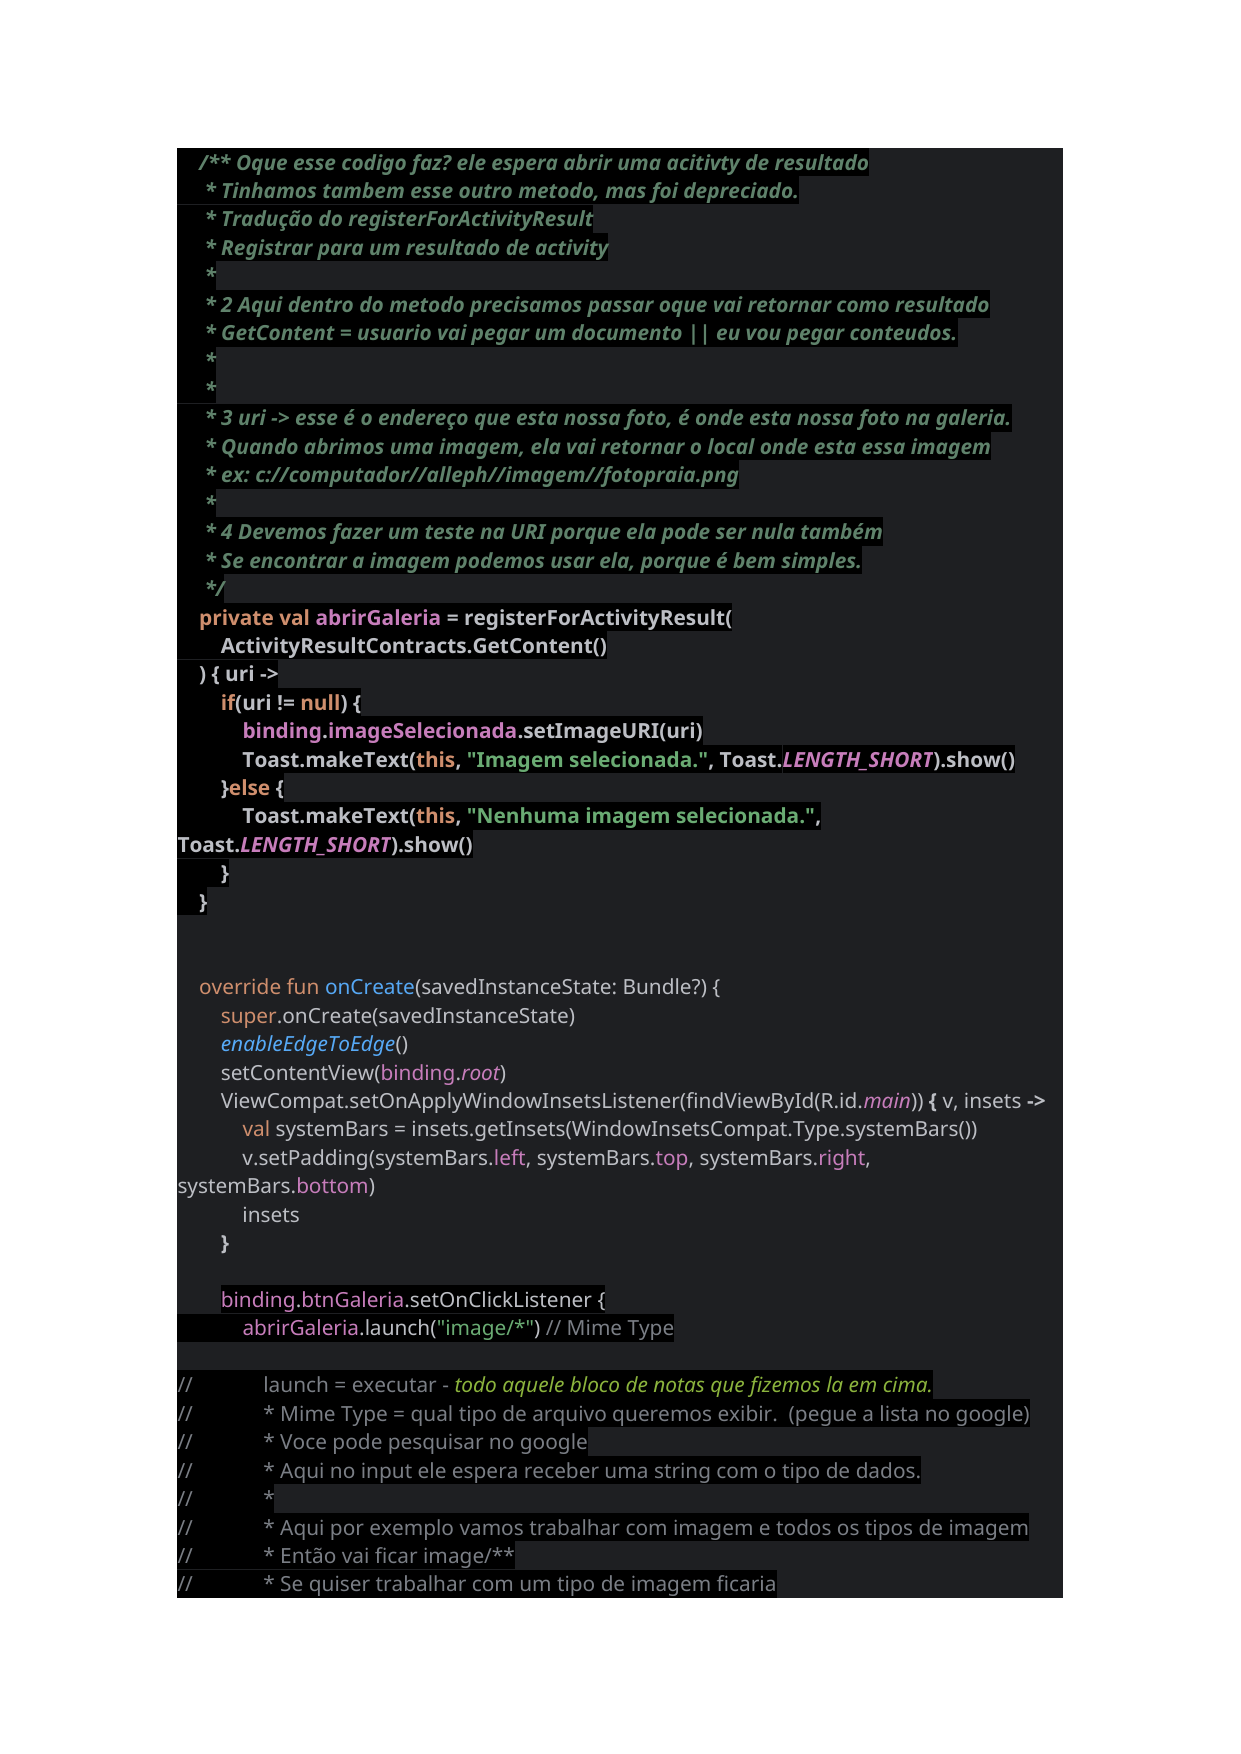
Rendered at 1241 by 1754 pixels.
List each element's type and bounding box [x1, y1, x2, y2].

text [177, 148, 1063, 1598]
